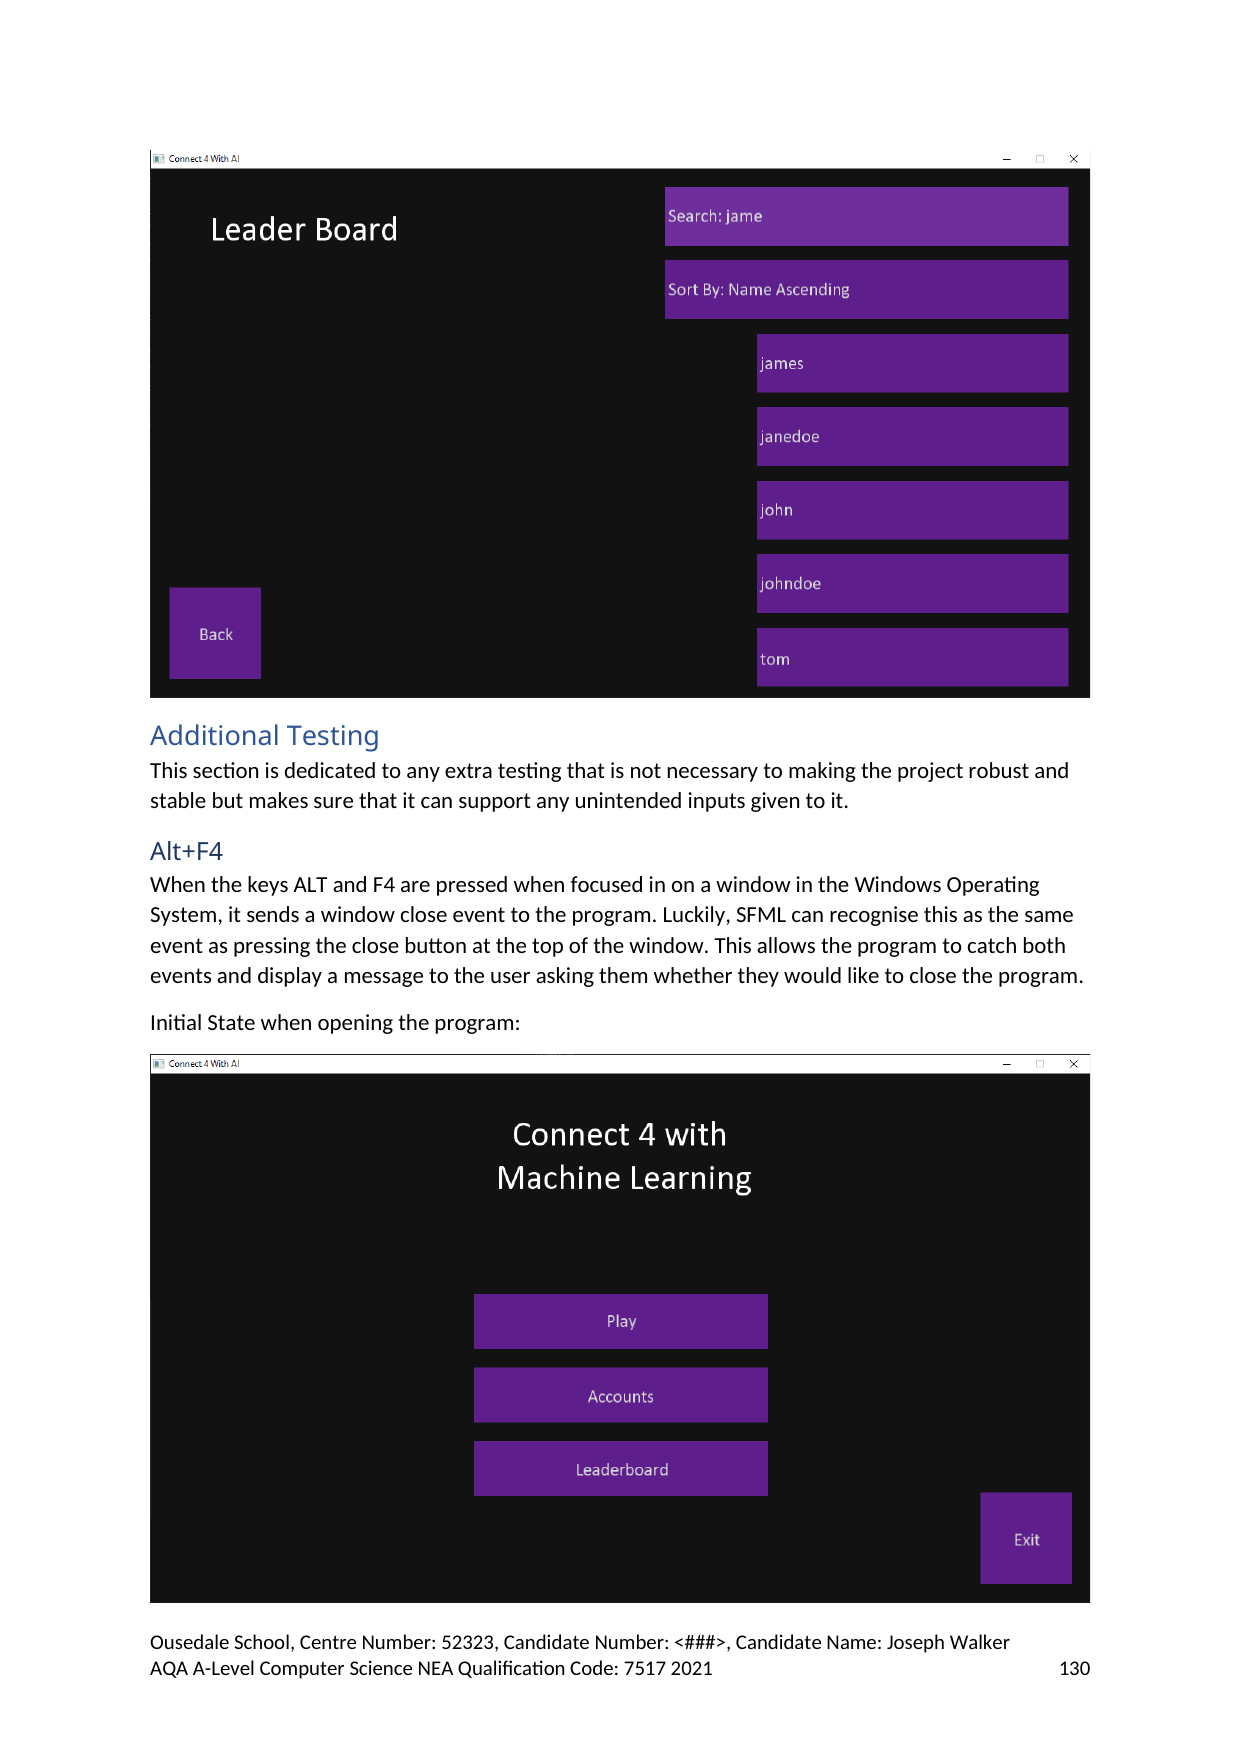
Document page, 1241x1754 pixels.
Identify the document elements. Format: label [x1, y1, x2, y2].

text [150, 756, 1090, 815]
picture [150, 1054, 1091, 1603]
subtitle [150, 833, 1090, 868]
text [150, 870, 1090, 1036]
picture [150, 150, 1091, 698]
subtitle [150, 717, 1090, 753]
